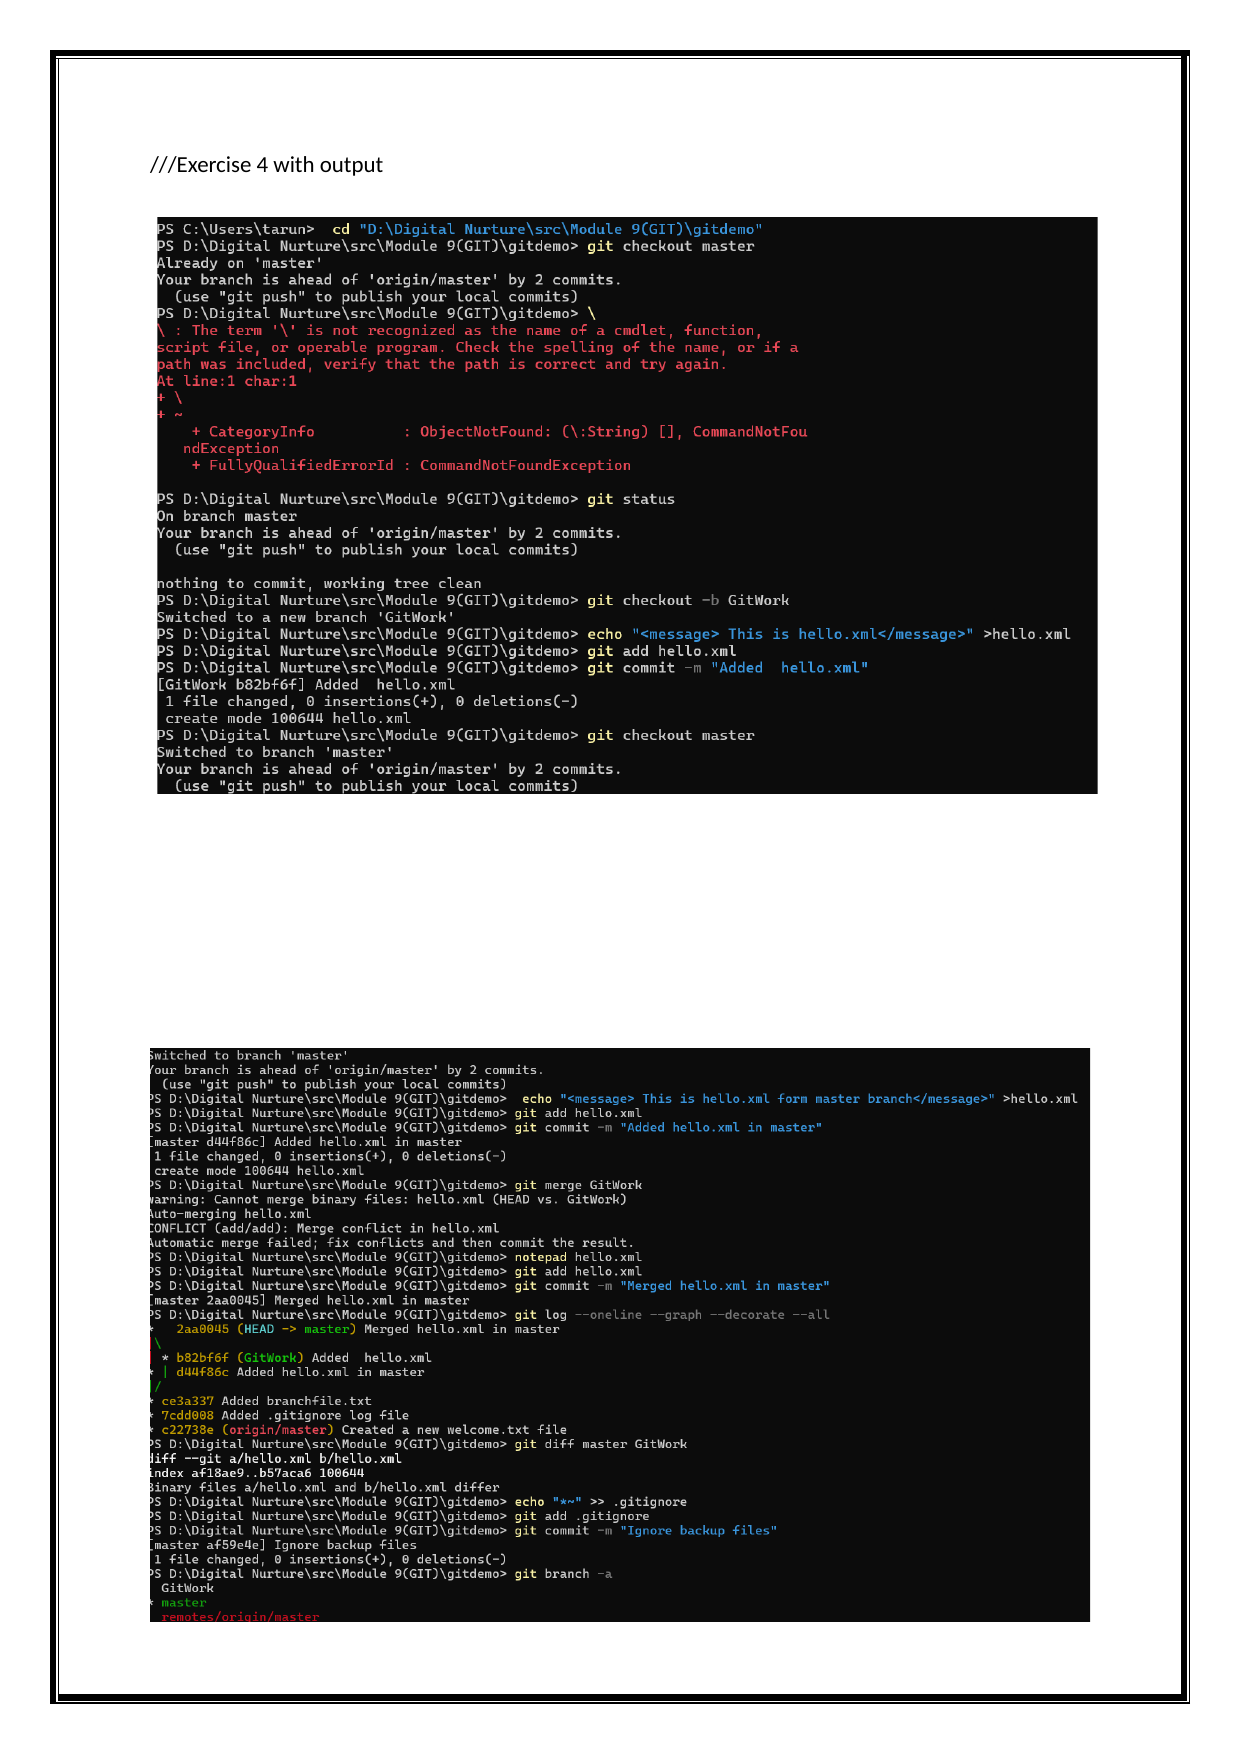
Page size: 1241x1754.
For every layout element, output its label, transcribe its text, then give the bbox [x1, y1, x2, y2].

picture [150, 1048, 1091, 1622]
text ///Exercise 4 with output [150, 150, 1090, 178]
picture [157, 217, 1098, 794]
